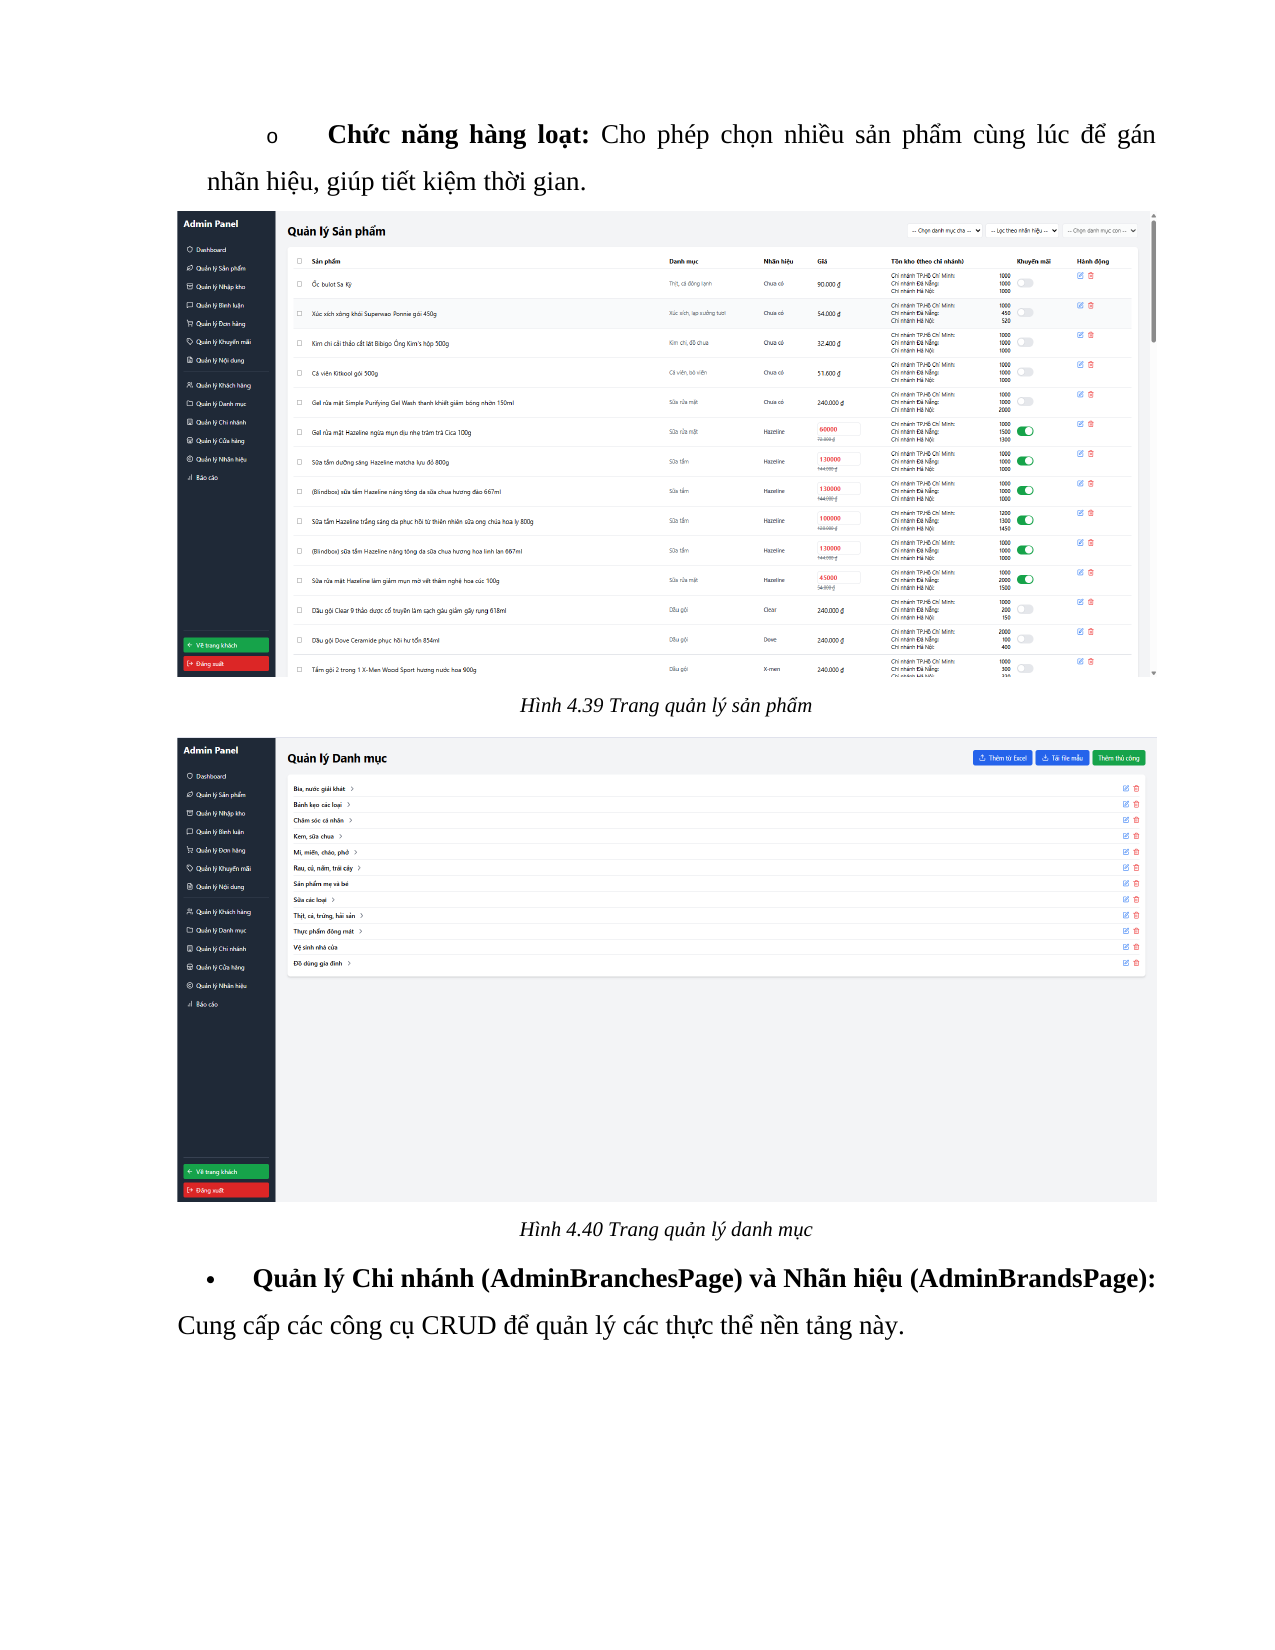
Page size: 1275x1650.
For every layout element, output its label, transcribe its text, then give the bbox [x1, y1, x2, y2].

list Quản lý Chi nhánh (AdminBranchesPage) và Nhãn hiệu (AdminBrandsPage): Cung cấp các công cụ CRUD để quản lý các thực thể nền tảng này. [177, 1262, 1157, 1340]
picture [177, 211, 1157, 677]
picture [177, 737, 1157, 1202]
list Chức năng hàng loạt: Cho phép chọn nhiều sản phẩm cùng lúc để gán nhãn hiệu, giúp tiết kiệm thời gian. [207, 118, 1157, 196]
